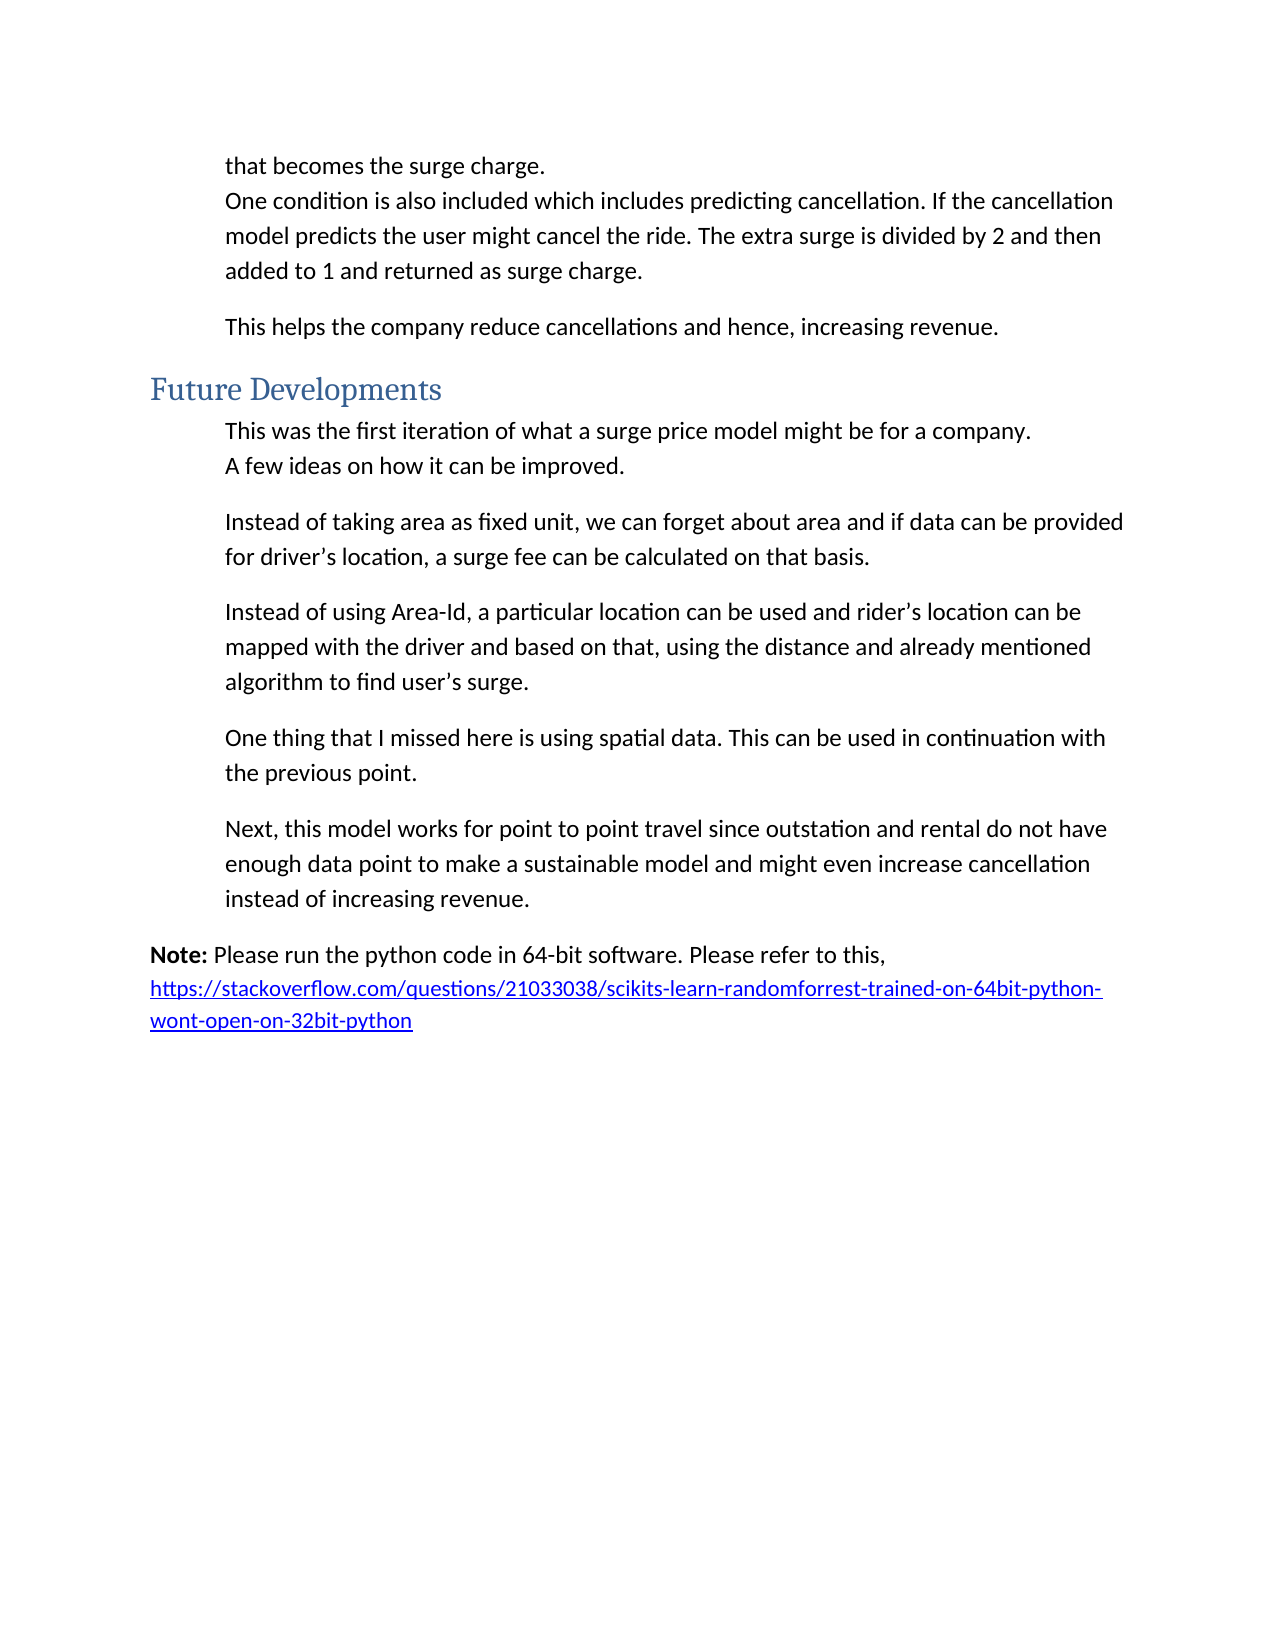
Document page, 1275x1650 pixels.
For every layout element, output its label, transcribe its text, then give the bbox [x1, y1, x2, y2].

text Next, this model works for point to point travel since outstation and rental do not have enough data point to make a sustainable model and might even increase cancellation instead of increasing revenue. [225, 813, 1125, 914]
text Instead of using Area-Id, a particular location can be used and rider’s location can be mapped with the driver and based on that, using the distance and already mentioned algorithm to find user’s surge. [225, 597, 1125, 697]
text Instead of taking area as fixed unit, we can forget about area and if data can be provided for driver’s location, a surge fee can be calculated on that basis. [225, 506, 1125, 571]
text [225, 150, 1125, 286]
text This was the first iteration of what a surge price model might be for a company. A few ideas on how it can be improved. [150, 415, 1125, 480]
text One thing that I missed here is using spatial data. This can be used in continuation with the previous point. [225, 722, 1125, 788]
subtitle Future Developments [150, 371, 1125, 409]
text Note: Please run the python code in 64-bit software. Please refer to this, https://stackoverflow.com/questions/21033038/scikits-learn-randomforrest-trained-on-64bit-python-wont-open-on-32bit-python [150, 939, 1125, 1034]
text This helps the company reduce cancellations and hence, increasing revenue. [225, 311, 1125, 341]
